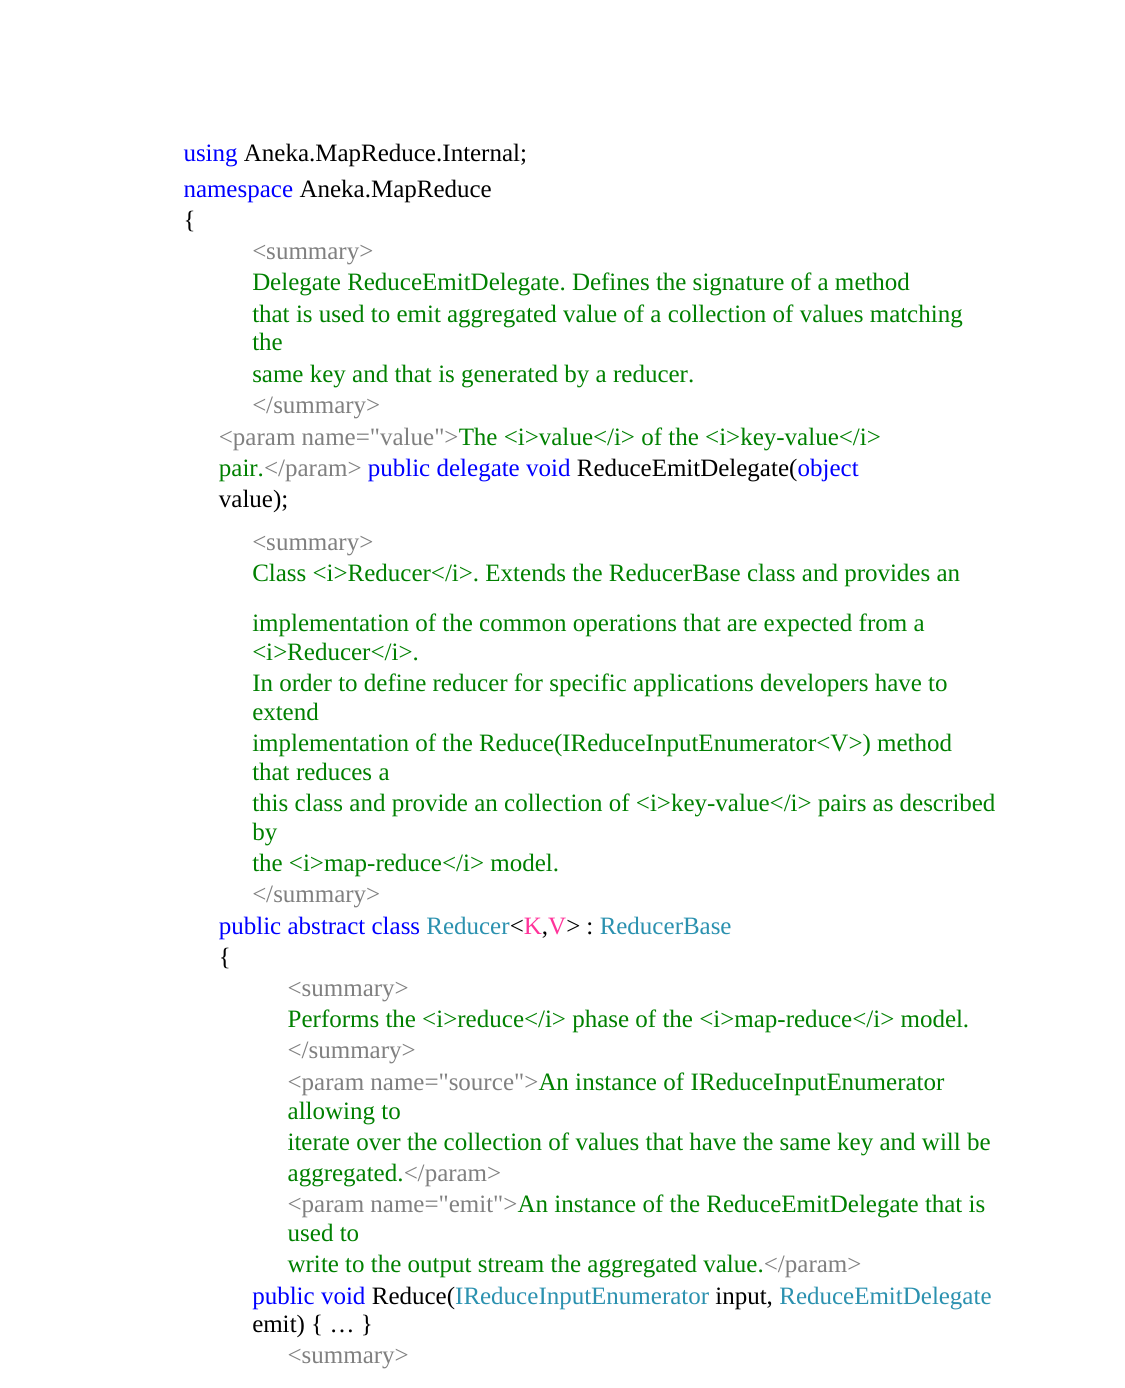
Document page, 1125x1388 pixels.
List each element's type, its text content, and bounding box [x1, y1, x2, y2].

list aggregated.</param> [253, 1158, 996, 1187]
list <summary> [218, 236, 996, 265]
list implementation of the common operations that are expected from a <i>Reducer</i>. [218, 608, 996, 666]
list <param name="value">The <i>value</i> of the <i>key-value</i> pair.</param> public delegate void ReduceEmitDelegate(object value); [218, 422, 902, 513]
list <param name="emit">An instance of the ReduceEmitDelegate that is used to [253, 1189, 996, 1247]
list that is used to emit aggregated value of a collection of values matching the [218, 299, 996, 356]
list Delegate ReduceEmitDelegate. Defines the signature of a method [218, 267, 996, 296]
list this class and provide an collection of <i>key-value</i> pairs as described by [218, 788, 996, 846]
text namespace Aneka.MapReduce [183, 174, 996, 202]
text public void Reduce(IReduceInputEnumerator input, ReduceEmitDelegate emit) { … } [252, 1281, 996, 1338]
list <summary> [253, 1341, 996, 1369]
text { [219, 942, 996, 971]
list implementation of the Reduce(IReduceInputEnumerator<V>) method that reduces a [218, 728, 996, 786]
list <summary> [218, 527, 996, 556]
list </summary> [218, 879, 996, 908]
list write to the output stream the aggregated value.</param> [253, 1249, 996, 1278]
text using Aneka.MapReduce.Internal; [183, 138, 996, 167]
list same key and that is generated by a reducer. [218, 359, 996, 387]
list </summary> [253, 1036, 996, 1064]
list </summary> [218, 390, 996, 419]
list Class <i>Reducer</i>. Extends the ReducerBase class and provides an [218, 558, 996, 587]
text { [183, 205, 996, 234]
text public abstract class Reducer<K,V> : ReducerBase [219, 911, 996, 939]
list <param name="source">An instance of IReduceInputEnumerator allowing to [253, 1067, 996, 1124]
list Performs the <i>reduce</i> phase of the <i>map-reduce</i> model. [253, 1004, 996, 1033]
list the <i>map-reduce</i> model. [218, 848, 996, 877]
list In order to define reducer for specific applications developers have to extend [218, 668, 996, 726]
list <summary> [253, 973, 996, 1002]
list iterate over the collection of values that have the same key and will be [253, 1127, 996, 1156]
